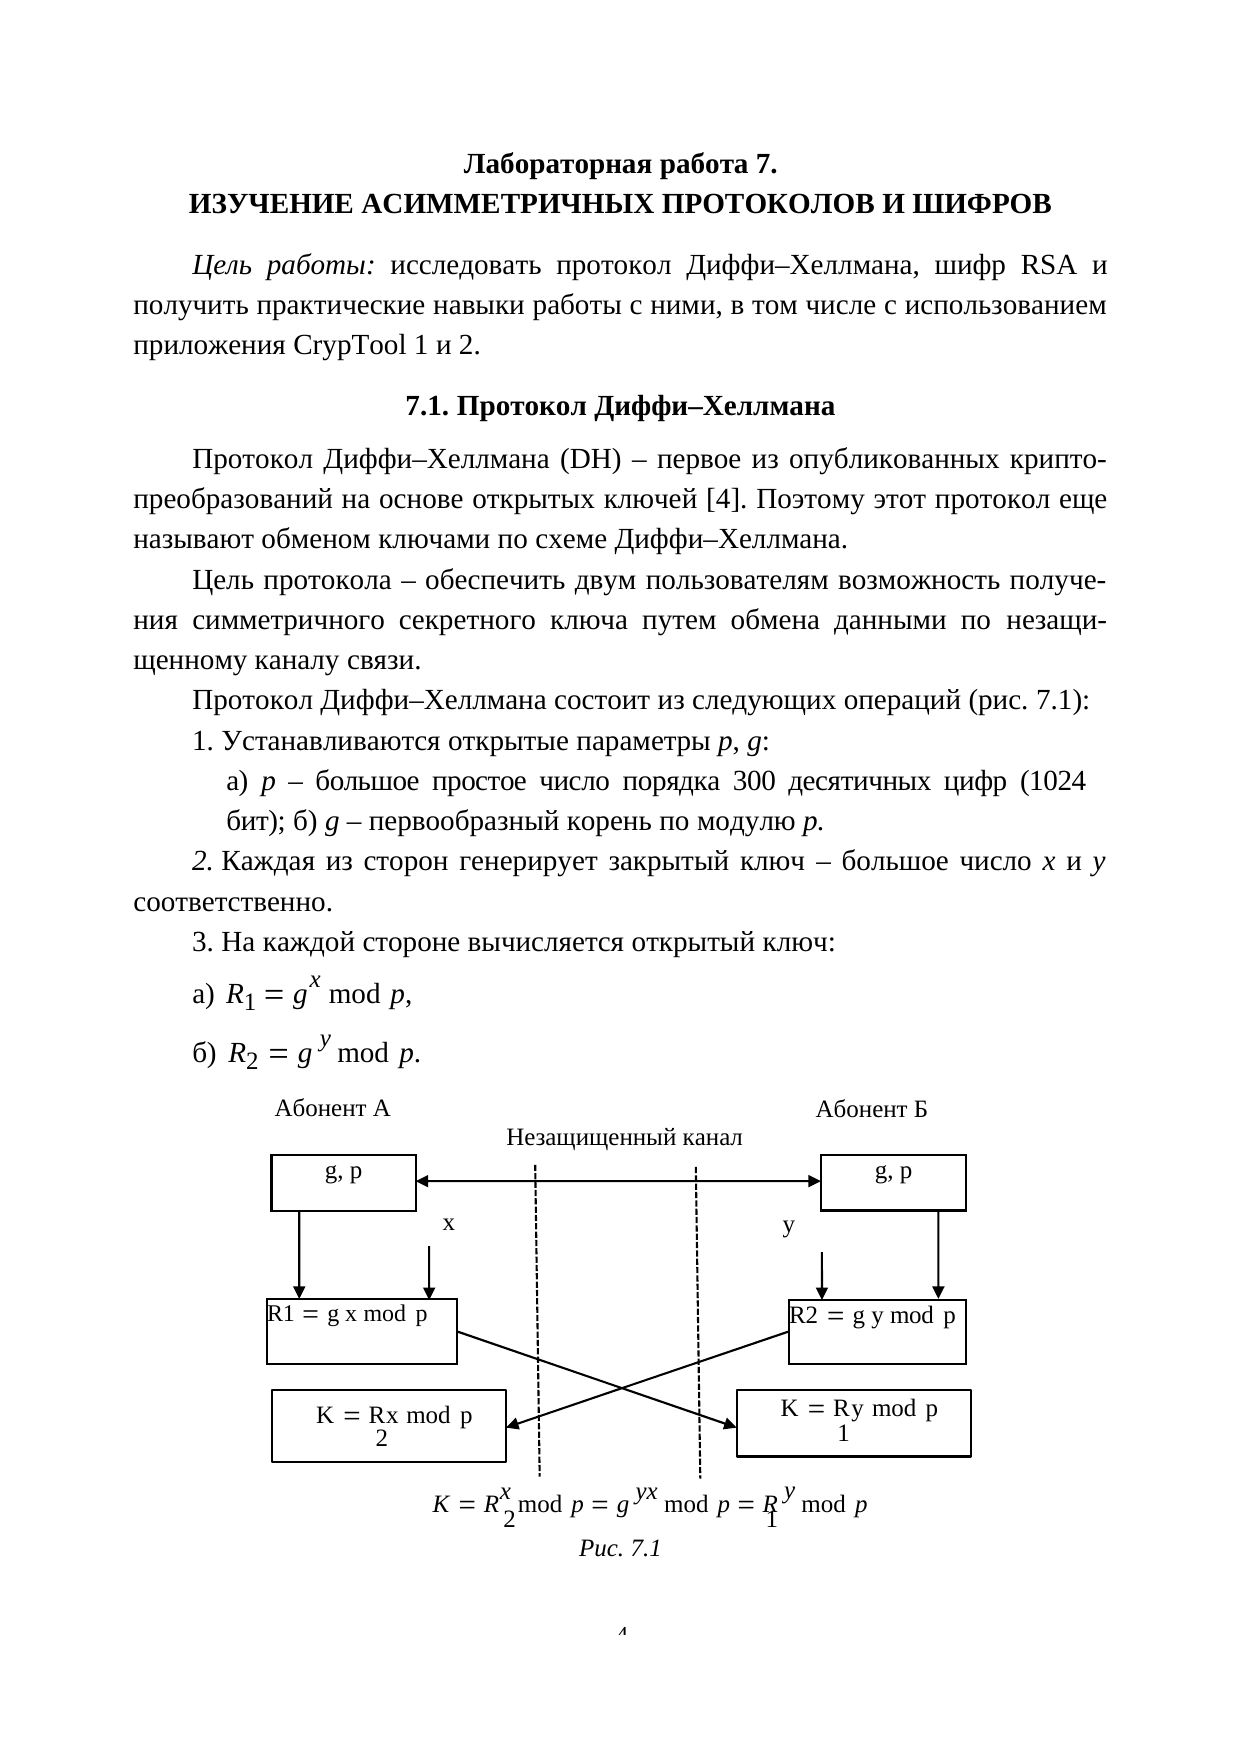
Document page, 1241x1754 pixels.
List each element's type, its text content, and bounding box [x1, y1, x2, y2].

text Протокол Диффи–Хеллмана (DH) – первое из опубликованных крипто- преобразований на основе открытых ключей [4]. Поэтому этот протокол еще называют обменом ключами по схеме Диффи–Хеллмана. [133, 441, 1108, 555]
text Незащищенный канал [188, 1123, 1061, 1151]
text соответственно. [133, 884, 1121, 917]
text а) R1  gx mod p, [192, 964, 1121, 1016]
text Цель работы: исследовать протокол Диффи–Хеллмана, шифр RSA и получить практические навыки работы с ними, в том числе с использованием приложения CrypTool 1 и 2. [133, 247, 1108, 361]
list На каждой стороне вычисляется открытый ключ: [192, 924, 1121, 957]
text Протокол Диффи–Хеллмана состоит из следующих операций (рис. 7.1): [192, 683, 1121, 716]
text б) R2  g y mod p. [192, 1023, 1121, 1074]
subtitle Лабораторная работа 7. [188, 146, 1053, 179]
list Устанавливаются открытые параметры p, g: [192, 723, 1121, 756]
list Каждая из сторон генерирует закрытый ключ – большое число x и y [192, 843, 1121, 877]
text Рис. 7.1 [187, 1533, 1053, 1561]
text ИЗУЧЕНИЕ АСИММЕТРИЧНЫХ ПРОТОКОЛОВ И ШИФРОВ [188, 186, 1053, 220]
text а) p – большое простое число порядка 300 десятичных цифр (1024 бит); б) g – первообразный корень по модулю p. [226, 763, 1086, 837]
text Абонент А Абонент Б [121, 1094, 1082, 1123]
text Цель протокола – обеспечить двум пользователям возможность получе- ния симметричного секретного ключа путем обмена данными по незащи- щенному каналу связи. [133, 562, 1107, 676]
text K  Rx mod p  g yx mod p  R y mod p [188, 1151, 1112, 1521]
subtitle Протокол Диффи–Хеллмана [405, 388, 1121, 422]
